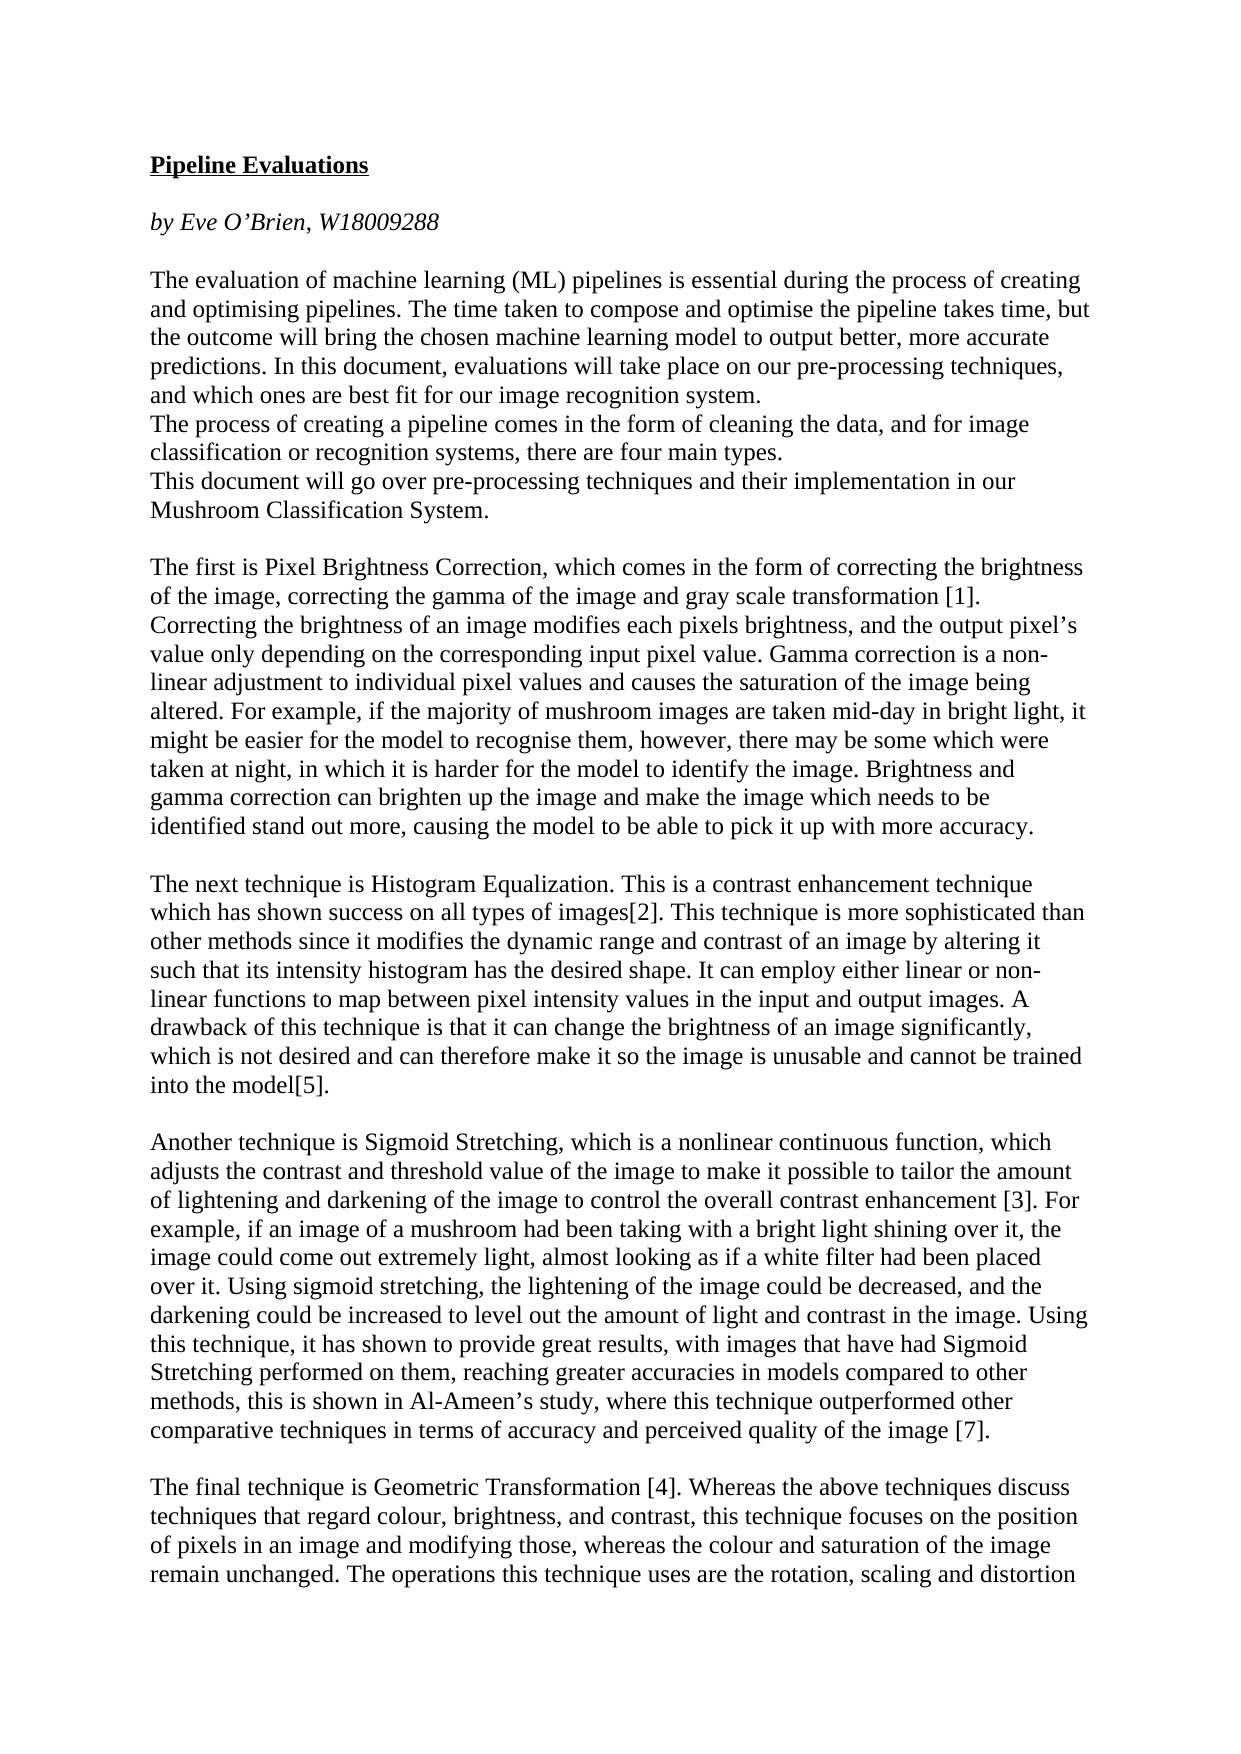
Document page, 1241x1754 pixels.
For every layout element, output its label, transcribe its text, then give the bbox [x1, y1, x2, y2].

text Another technique is Sigmoid Stretching, which is a nonlinear continuous function, which adjusts the contrast and threshold value of the image to make it possible to tailor the amount of lightening and darkening of the image to control the overall contrast enhancement [3]. For example, if an image of a mushroom had been taking with a bright light shining over it, the image could come out extremely light, almost looking as if a white filter had been placed over it. Using sigmoid stretching, the lightening of the image could be decreased, and the darkening could be increased to level out the amount of light and contrast in the image. Using this technique, it has shown to provide great results, with images that have had Sigmoid Stretching performed on them, reaching greater accuracies in models compared to other methods, this is shown in Al-Ameen’s study, where this technique outperformed other comparative techniques in terms of accuracy and perceived quality of the image [7]. [150, 1127, 1090, 1444]
text The process of creating a pipeline comes in the form of cleaning the data, and for image classification or recognition systems, there are four main types. [150, 409, 1090, 466]
text The first is Pixel Brightness Correction, which comes in the form of correcting the brightness of the image, correcting the gamma of the image and gray scale transformation [1]. Correcting the brightness of an image modifies each pixels brightness, and the output pixel’s value only depending on the corresponding input pixel value. Gamma correction is a non-linear adjustment to individual pixel values and causes the saturation of the image being altered. For example, if the majority of mushroom images are taken mid-day in bright light, it might be easier for the model to recognise them, however, there may be some which were taken at night, in which it is harder for the model to identify the image. Brightness and gamma correction can brighten up the image and make the image which needs to be identified stand out more, causing the model to be able to pick it up with more accuracy. [150, 552, 1090, 840]
text The next technique is Histogram Equalization. This is a contrast enhancement technique which has shown success on all types of images[2]. This technique is more sophisticated than other methods since it modifies the dynamic range and contrast of an image by altering it such that its intensity histogram has the desired shape. It can employ either linear or non-linear functions to map between pixel intensity values in the input and output images. A drawback of this technique is that it can change the brightness of an image significantly, which is not desired and can therefore make it so the image is unusable and cannot be trained into the model[5]. [150, 869, 1090, 1099]
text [150, 1472, 1090, 1587]
text The evaluation of machine learning (ML) pipelines is essential during the process of creating and optimising pipelines. The time taken to compose and optimise the pipeline takes time, but the outcome will bring the chosen machine learning model to output better, more accurate predictions. In this document, evaluations will take place on our pre-processing techniques, and which ones are best fit for our image recognition system. [150, 265, 1090, 409]
text Pipeline Evaluations [150, 150, 1090, 179]
text by Eve O’Brien, W18009288 [150, 207, 1090, 236]
text This document will go over pre-processing techniques and their implementation in our Mushroom Classification System. [150, 466, 1090, 524]
